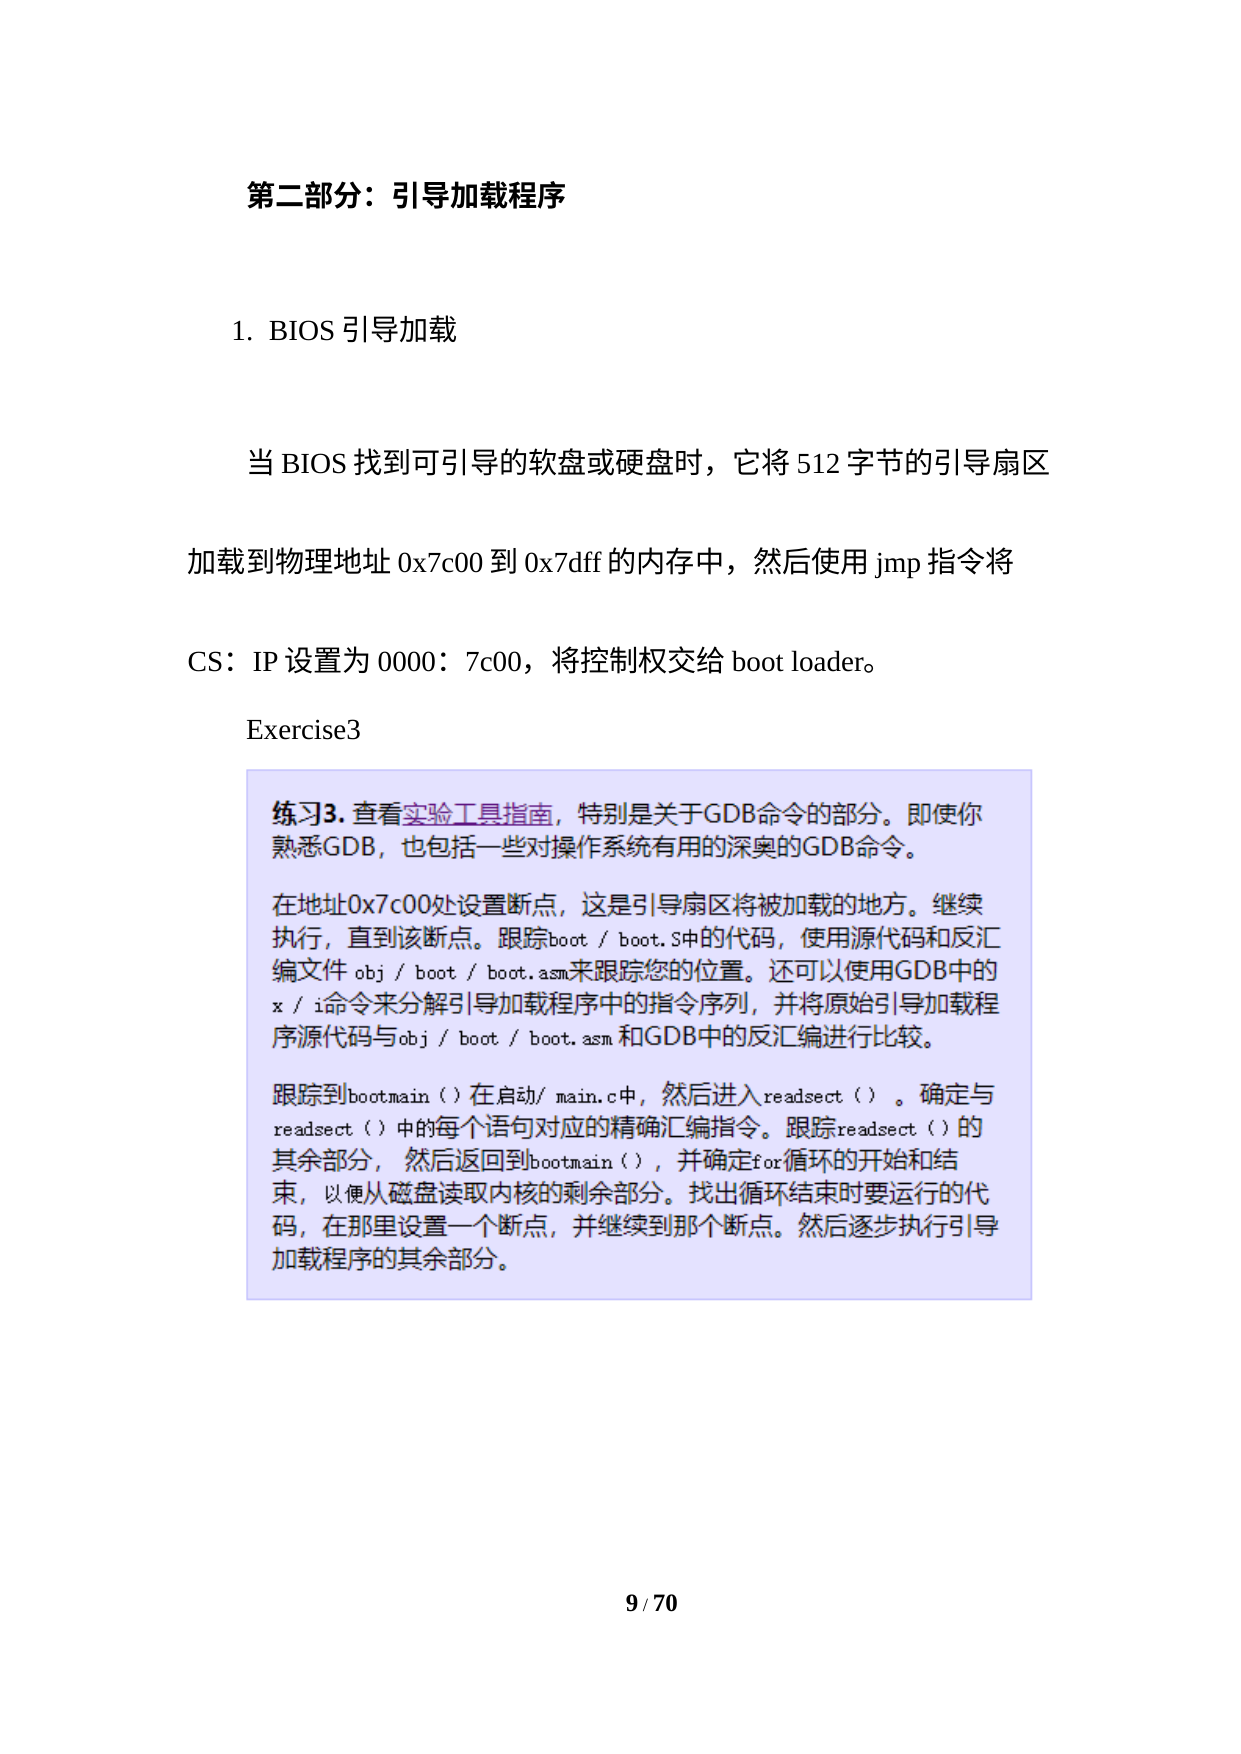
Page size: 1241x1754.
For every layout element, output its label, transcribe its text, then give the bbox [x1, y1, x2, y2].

subtitle 第二部分：引导加载程序 [187, 154, 1053, 234]
subtitle BIOS引导加载 [231, 288, 1053, 367]
text 当BIOS找到可引导的软盘或硬盘时，它将512字节的引导扇区加载到物理地址0x7c00到0x7dff的内存中，然后使用jmp指令将CS：IP设置为0000：7c00，将控制权交给boot loader。 [187, 421, 1053, 699]
text Exercise3 [187, 709, 1053, 749]
